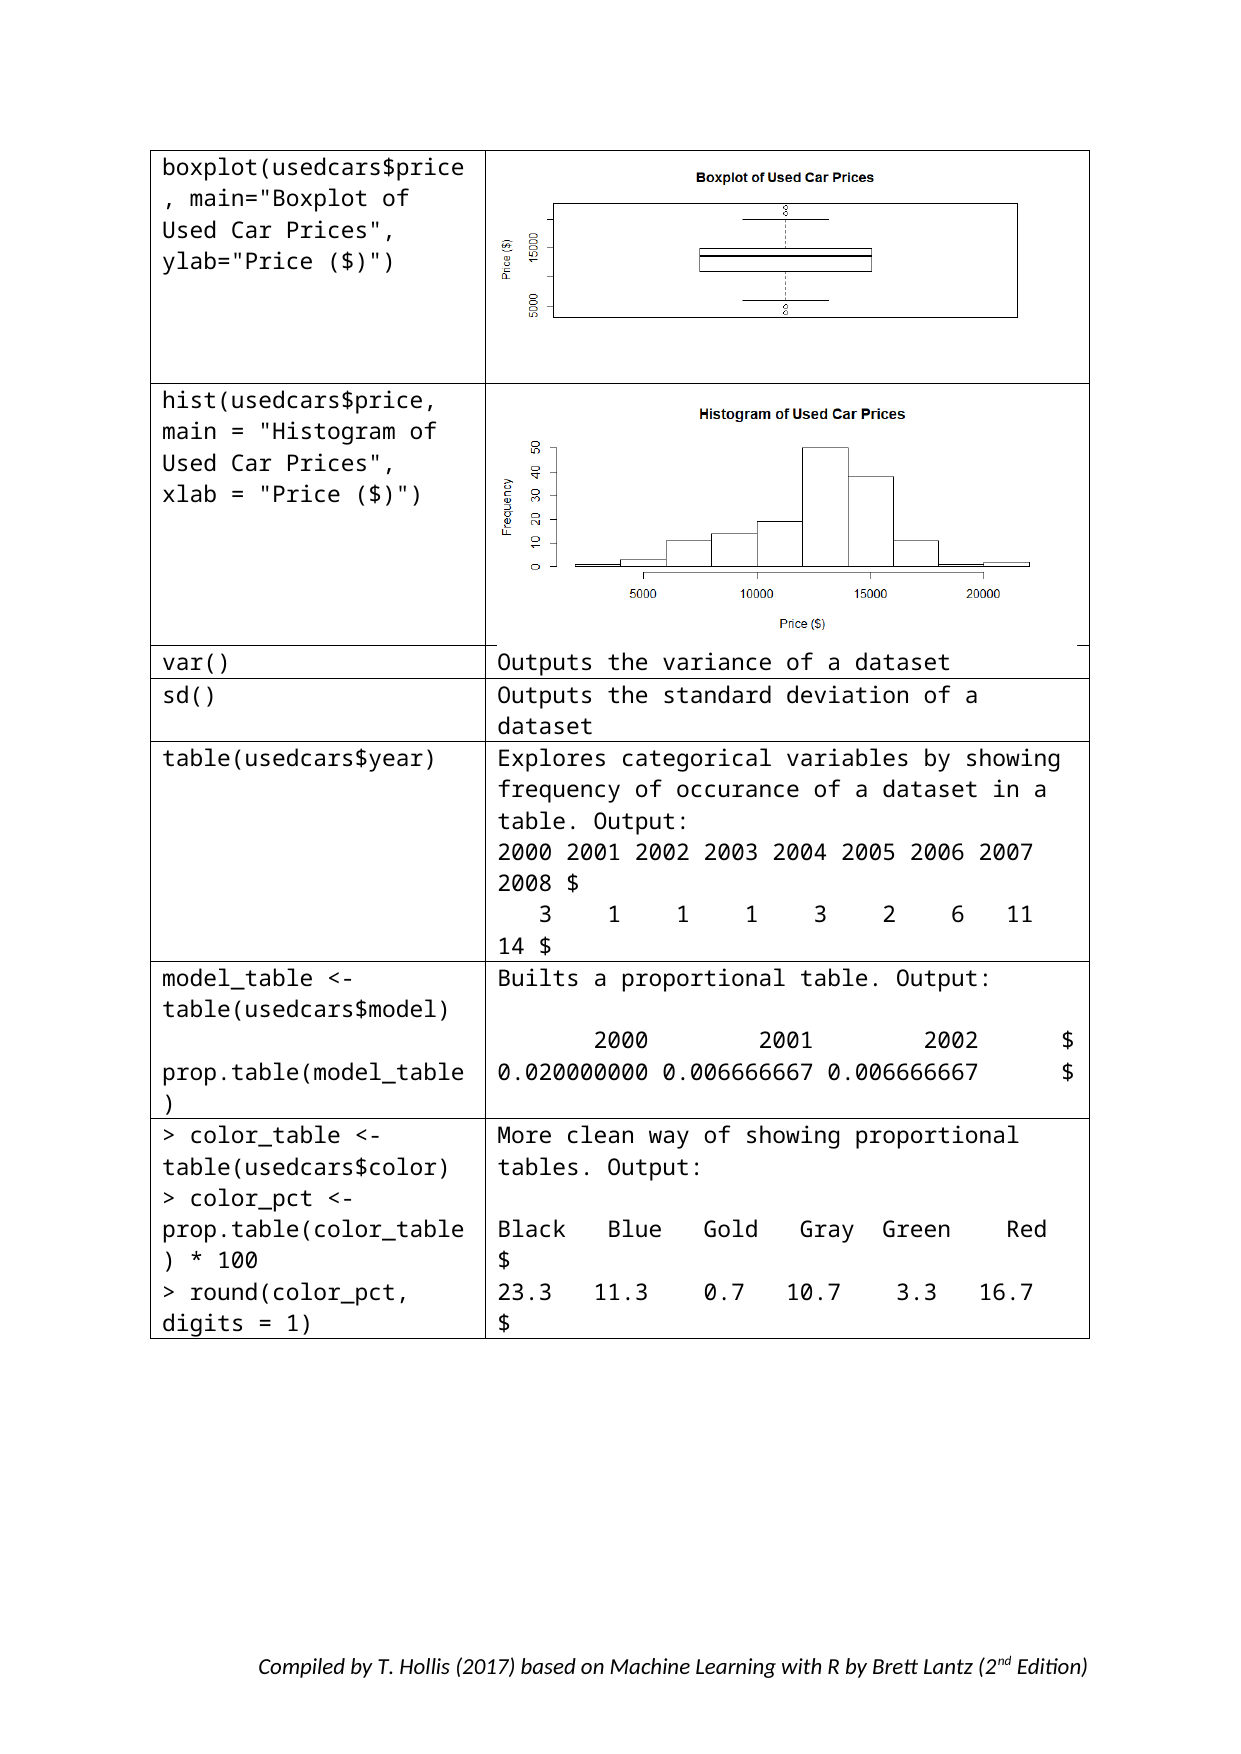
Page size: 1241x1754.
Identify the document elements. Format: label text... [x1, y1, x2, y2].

table_cell More clean way of showing proportional tables. Output: Black Blue Gold Gray Green Red $ 23.3 11.3 0.7 10.7 3.3 16.7 $ [486, 1119, 1089, 1338]
table_cell sd() [151, 679, 485, 741]
table_cell table(usedcars$year) [151, 742, 485, 961]
table_cell [486, 151, 497, 383]
table_cell Outputs the variance of a dataset [486, 646, 1089, 678]
table_cell Explores categorical variables by showing frequency of occurance of a dataset in a table. Output: 2000 2001 2002 2003 2004 2005 2006 2007 2008 $ 3 1 1 1 3 2 6 11 14 $ [486, 742, 1089, 961]
table_cell [486, 384, 497, 645]
table_cell Outputs the standard deviation of a dataset [486, 679, 1089, 741]
table_cell Builts a proportional table. Output: 2000 2001 2002 $ 0.020000000 0.006666667 0.006666667 $ [486, 962, 1089, 1118]
table_cell [1046, 151, 1089, 383]
table_cell model_table <- table(usedcars$model) prop.table(model_table) [151, 962, 485, 1118]
picture [497, 384, 1078, 646]
picture [497, 151, 1046, 383]
table_cell hist(usedcars$price, main = "Histogram of Used Car Prices", xlab = "Price ($)") [151, 384, 485, 645]
table_cell > color_table <- table(usedcars$color) > color_pct <- prop.table(color_table) * 100 > round(color_pct, digits = 1) [151, 1119, 485, 1338]
table_cell [1078, 384, 1089, 645]
table_cell var() [151, 646, 485, 678]
table_cell boxplot(usedcars$price, main="Boxplot of Used Car Prices", ylab="Price ($)") [151, 151, 485, 383]
